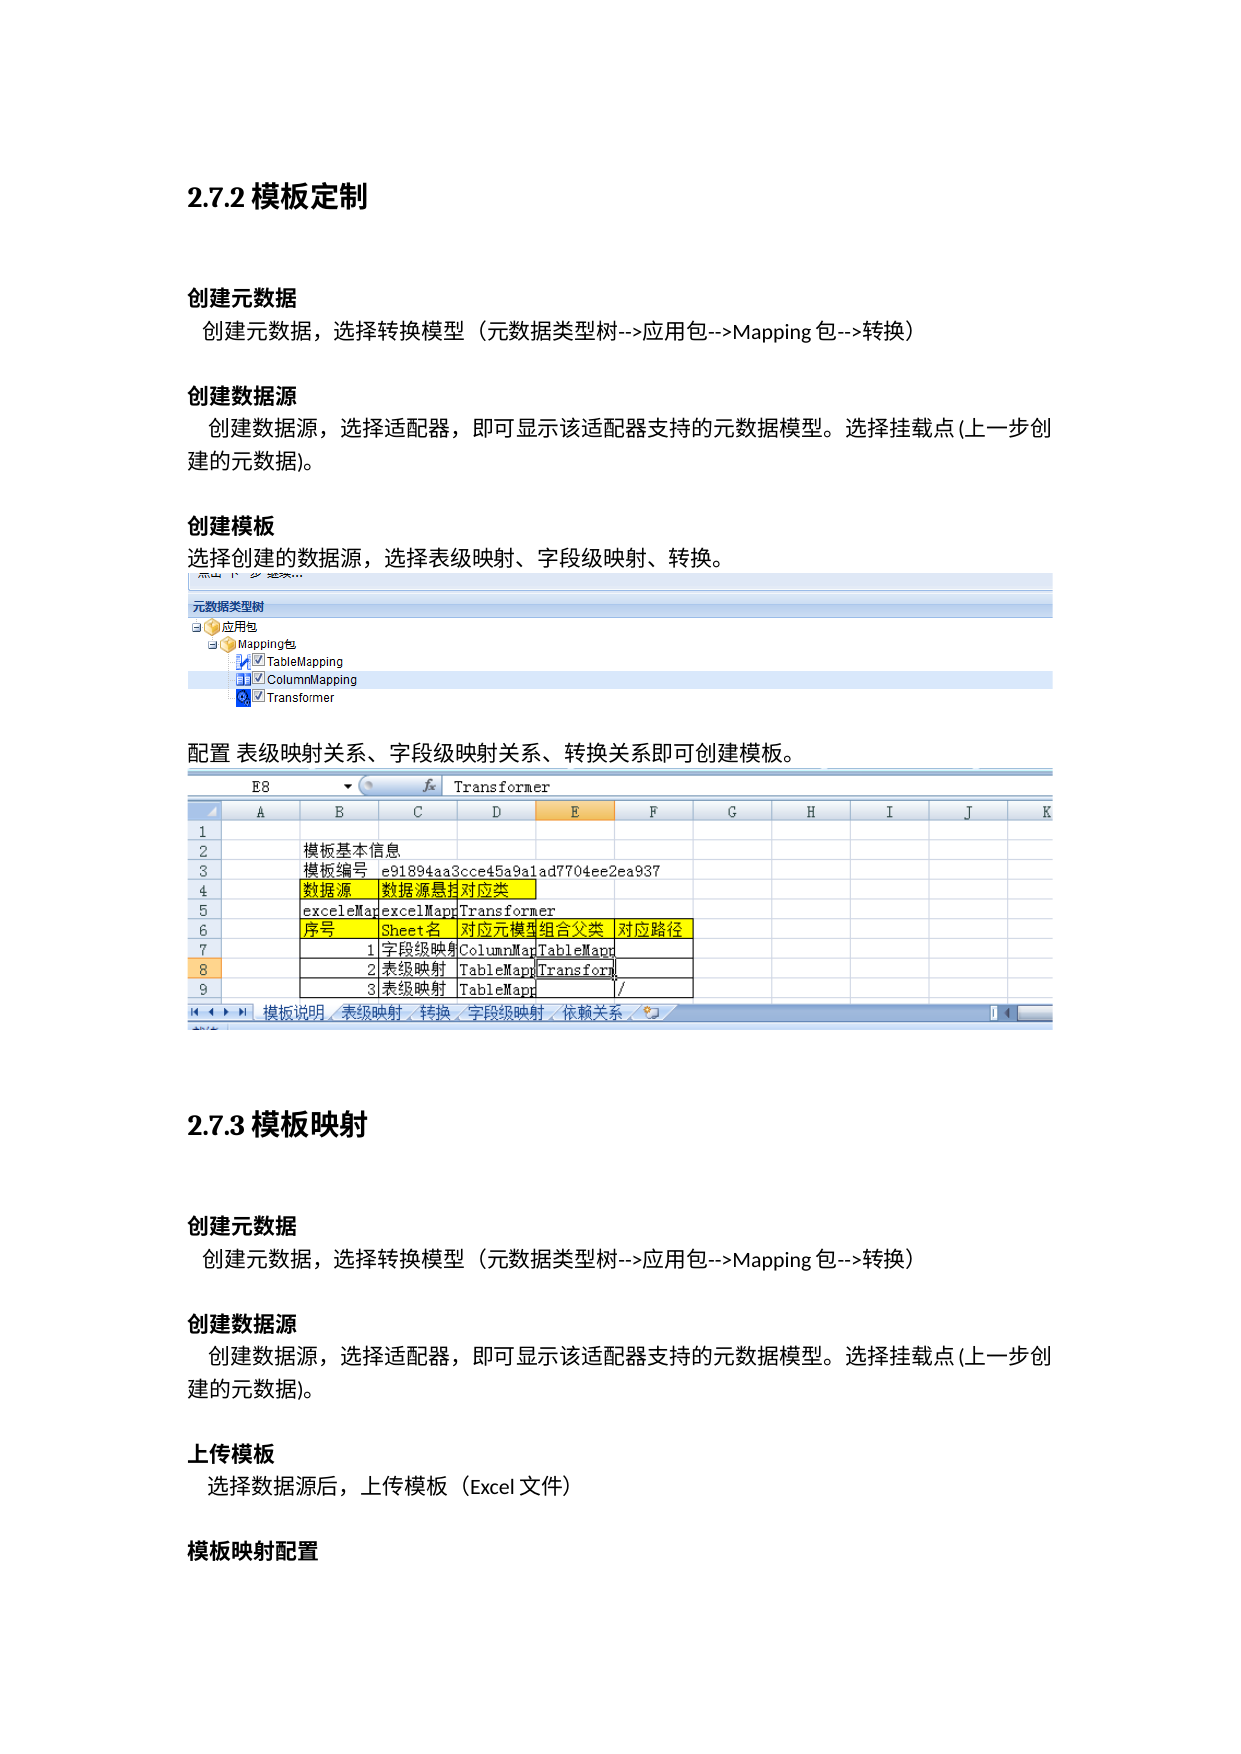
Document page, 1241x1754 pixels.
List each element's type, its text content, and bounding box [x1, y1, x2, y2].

picture [187, 768, 1053, 1030]
text 创建元数据，选择转换模型（元数据类型树-->应用包-->Mapping包-->转换） [187, 1241, 1053, 1274]
text 配置 表级映射关系、字段级映射关系、转换关系即可创建模板。 [187, 736, 1053, 768]
subtitle 2.7.2 模板定制 [187, 162, 1053, 227]
text 上传模板 [187, 1436, 1053, 1469]
text 创建元数据 [187, 1209, 1053, 1241]
text 创建数据源，选择适配器，即可显示该适配器支持的元数据模型。选择挂载点(上一步创建的元数据)。 [187, 411, 1053, 476]
text 选择创建的数据源，选择表级映射、字段级映射、转换。 [187, 541, 1053, 573]
text 创建数据源 [187, 1306, 1053, 1339]
text 创建元数据，选择转换模型（元数据类型树-->应用包-->Mapping包-->转换） [187, 313, 1053, 346]
picture [187, 573, 1053, 710]
text 选择数据源后，上传模板（Excel文件） [187, 1469, 1053, 1501]
text 创建模板 [187, 508, 1053, 541]
text 模板映射配置 [187, 1534, 1053, 1566]
text 创建数据源，选择适配器，即可显示该适配器支持的元数据模型。选择挂载点(上一步创建的元数据)。 [187, 1339, 1053, 1404]
subtitle 2.7.3 模板映射 [187, 1090, 1053, 1155]
text 创建数据源 [187, 378, 1053, 411]
text 创建元数据 [187, 281, 1053, 313]
